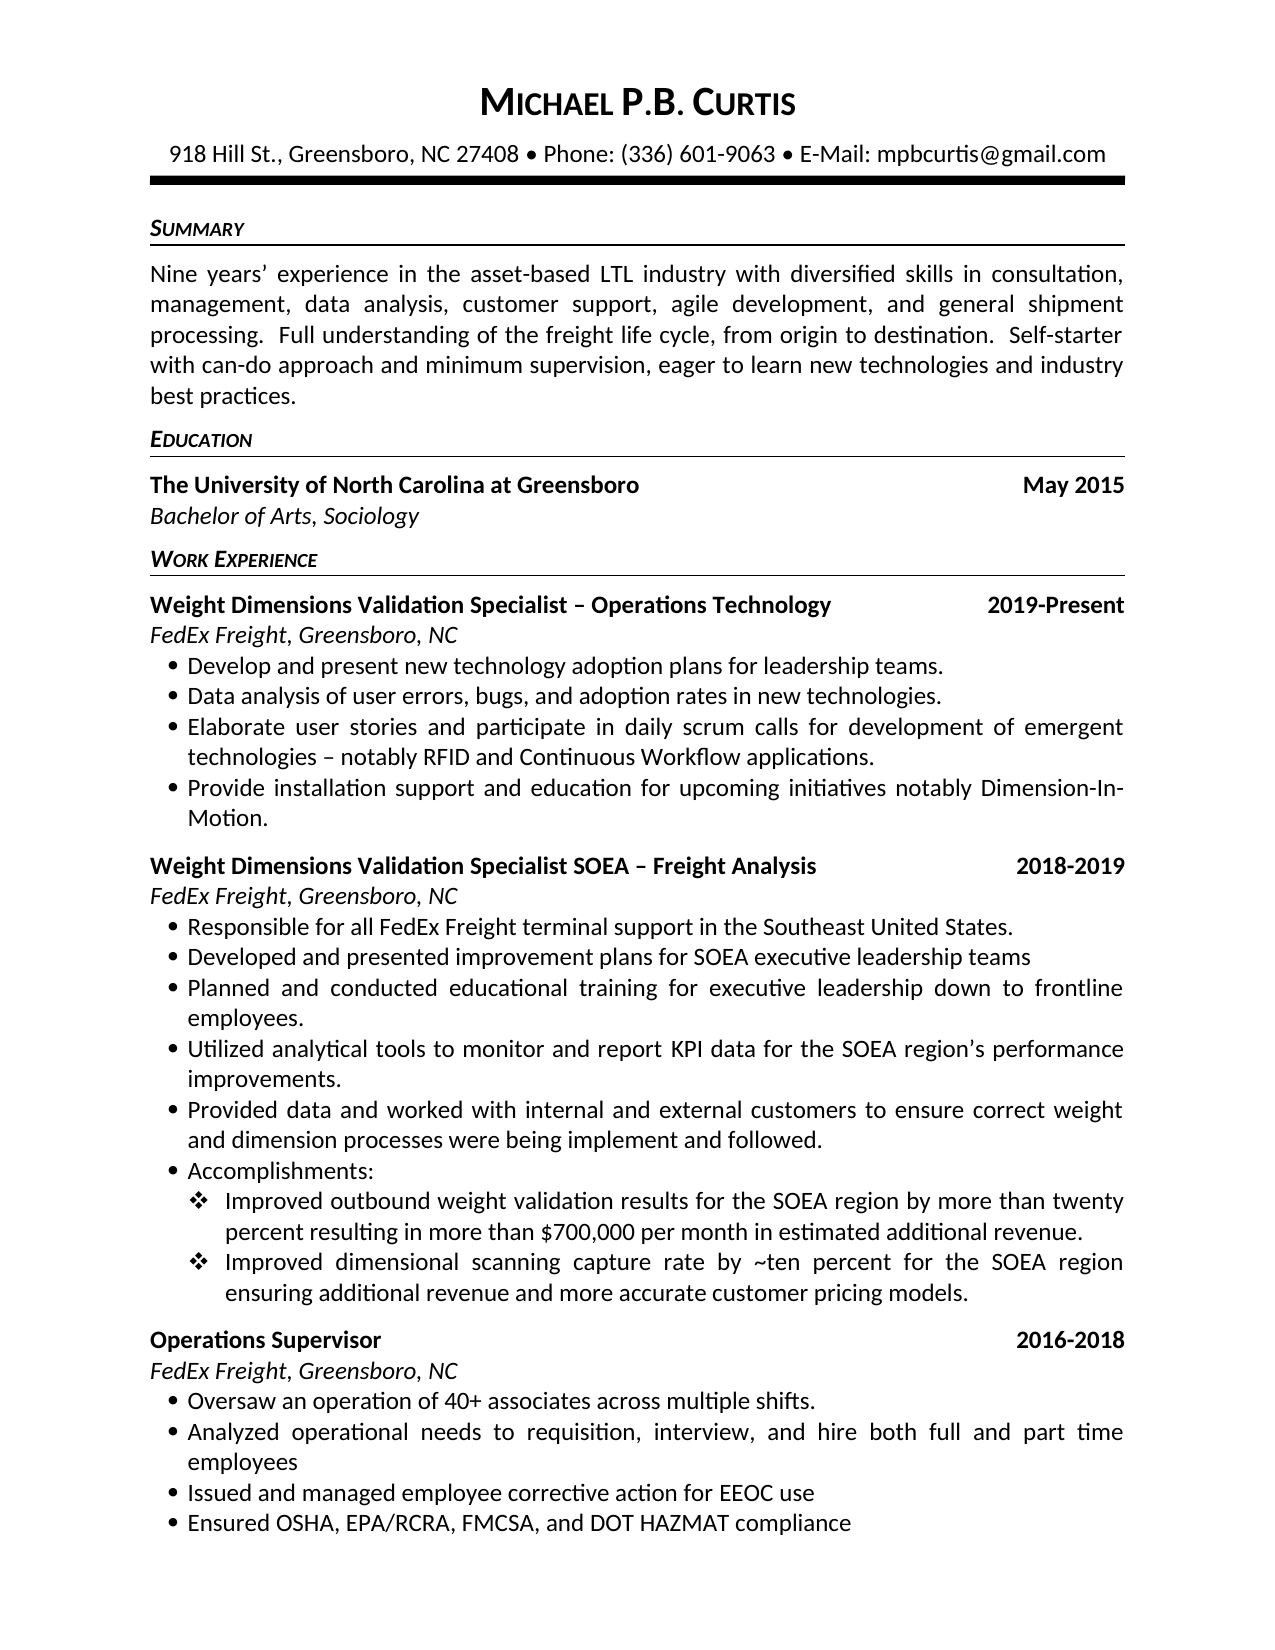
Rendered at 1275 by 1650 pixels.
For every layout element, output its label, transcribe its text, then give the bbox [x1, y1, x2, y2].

list Develop and present new technology adoption plans for leadership teams. [169, 650, 1125, 681]
list Provided data and worked with internal and external customers to ensure correct weight and dimension processes were being implement and followed. [169, 1094, 1125, 1155]
text Summary [150, 212, 1125, 244]
text Work Experience [150, 543, 1125, 575]
list Accomplishments: [169, 1155, 1125, 1186]
text Education [150, 423, 1125, 456]
list Oversaw an operation of 40+ associates across multiple shifts. [169, 1385, 1125, 1416]
list Elaborate user stories and participate in daily scrum calls for development of emergent technologies – notably RFID and Continuous Workflow applications. [169, 711, 1125, 772]
list Provide installation support and education for upcoming initiatives notably Dimension-In-Motion. [169, 772, 1125, 833]
text The University of North Carolina at Greensboro May 2015 [150, 469, 1125, 500]
text Weight Dimensions Validation Specialist – Operations Technology 2019-Present [150, 589, 1125, 619]
text FedEx Freight, Greensboro, NC [150, 619, 1125, 650]
list Analyzed operational needs to requisition, interview, and hire both full and part time employees [169, 1416, 1125, 1477]
list Utilized analytical tools to monitor and report KPI data for the SOEA region’s performance improvements. [169, 1033, 1125, 1094]
list Improved outbound weight validation results for the SOEA region by more than twenty percent resulting in more than $700,000 per month in estimated additional revenue. [187, 1186, 1125, 1247]
list Improved dimensional scanning capture rate by ~ten percent for the SOEA region ensuring additional revenue and more accurate customer pricing models. [187, 1247, 1125, 1308]
list Developed and presented improvement plans for SOEA executive leadership teams [169, 941, 1125, 972]
text FedEx Freight, Greensboro, NC [150, 1355, 1125, 1385]
list Ensured OSHA, EPA/RCRA, FMCSA, and DOT HAZMAT compliance [169, 1507, 1125, 1538]
text Weight Dimensions Validation Specialist SOEA – Freight Analysis 2018-2019 [150, 850, 1125, 880]
text MICHAEL P.B. CURTIS [150, 75, 1125, 126]
list Responsible for all FedEx Freight terminal support in the Southeast United States. [169, 911, 1125, 941]
list Issued and managed employee corrective action for EEOC use [169, 1477, 1125, 1507]
text Nine years’ experience in the asset-based LTL industry with diversified skills in consultation, management, data analysis, customer support, agile development, and general shipment processing. Full understanding of the freight life cycle, from origin to destination. Self-starter with can-do approach and minimum supervision, eager to learn new technologies and industry best practices. [150, 258, 1125, 411]
text Operations Supervisor 2016-2018 [150, 1324, 1125, 1355]
list Planned and conducted educational training for executive leadership down to frontline employees. [169, 972, 1125, 1033]
text 918 Hill St., Greensboro, NC 27408 • Phone: (336) 601-9063 • E-Mail: mpbcurtis@gmail.com [150, 138, 1125, 169]
text Bachelor of Arts, Sociology [150, 500, 1125, 530]
text FedEx Freight, Greensboro, NC [150, 880, 1125, 911]
list Data analysis of user errors, bugs, and adoption rates in new technologies. [169, 681, 1125, 711]
